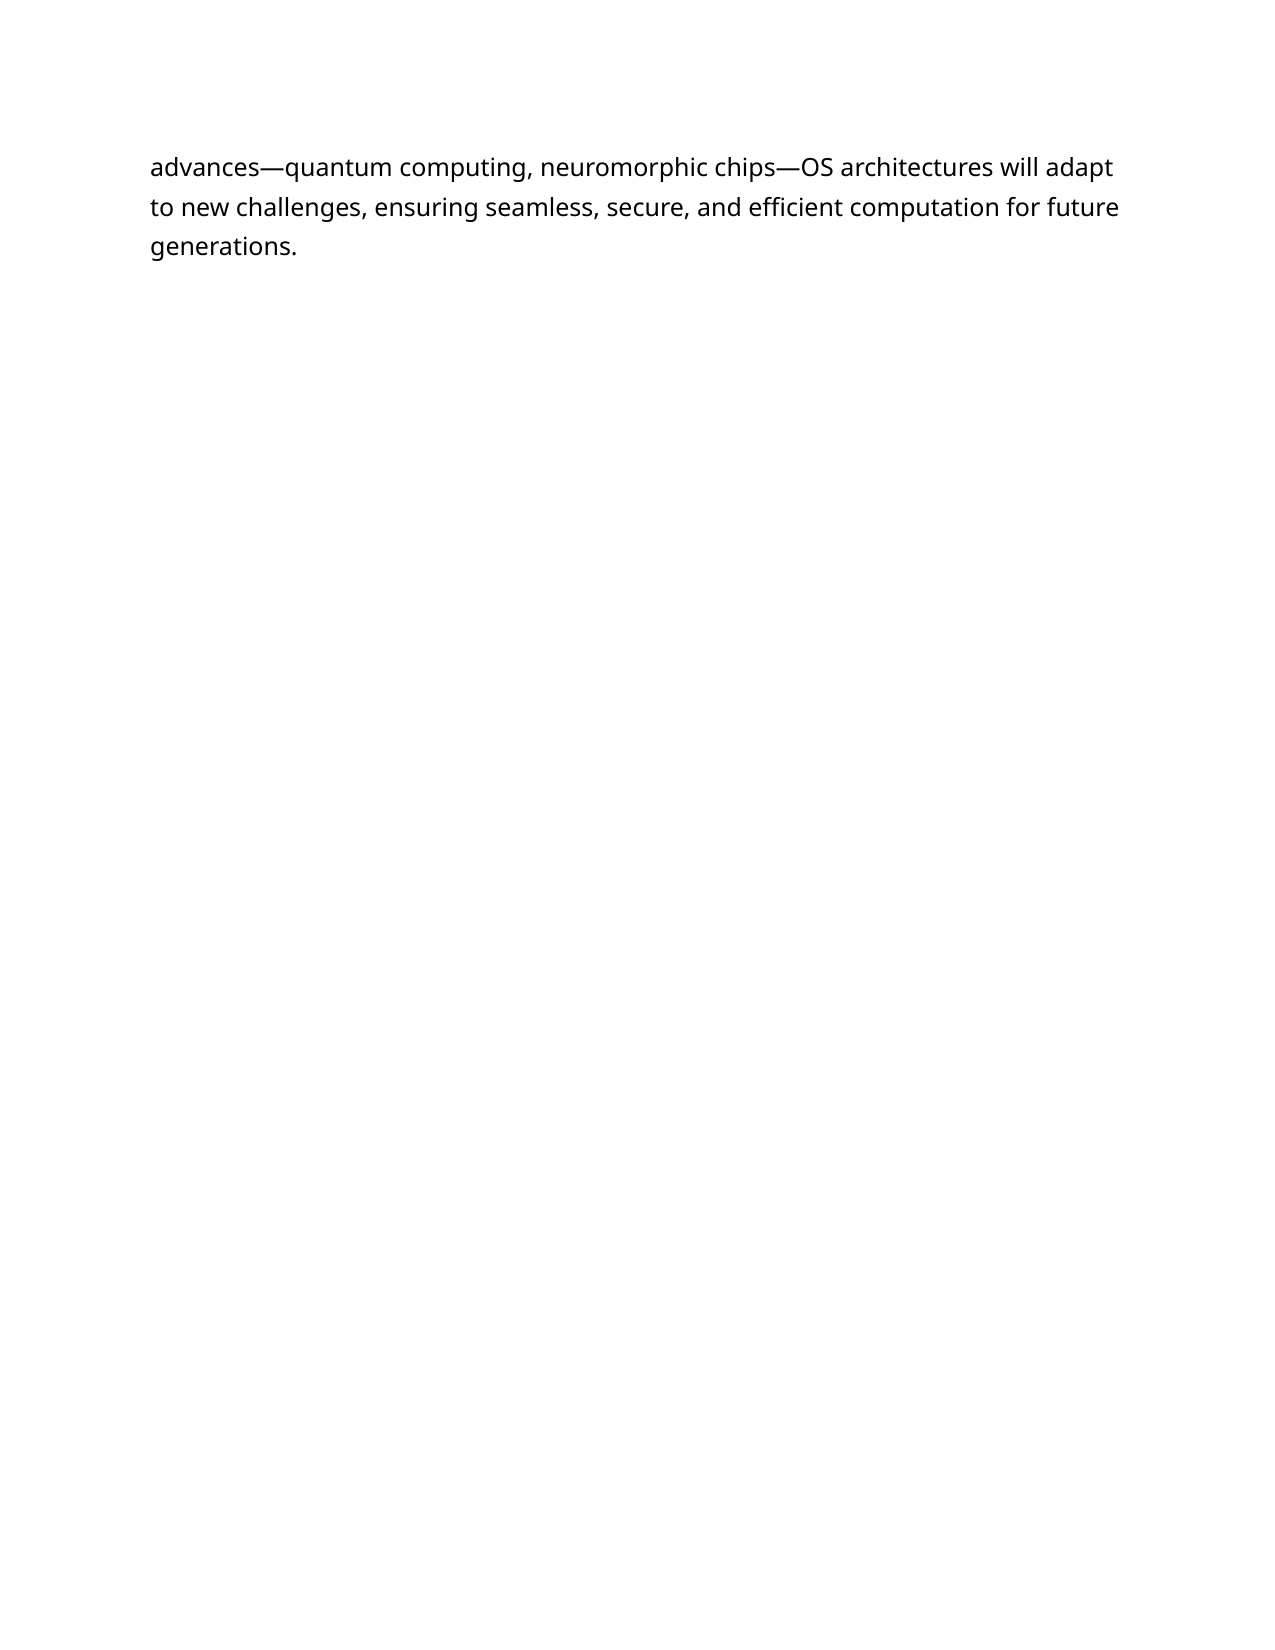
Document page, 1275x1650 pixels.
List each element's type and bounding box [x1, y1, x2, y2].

text [150, 150, 1125, 262]
